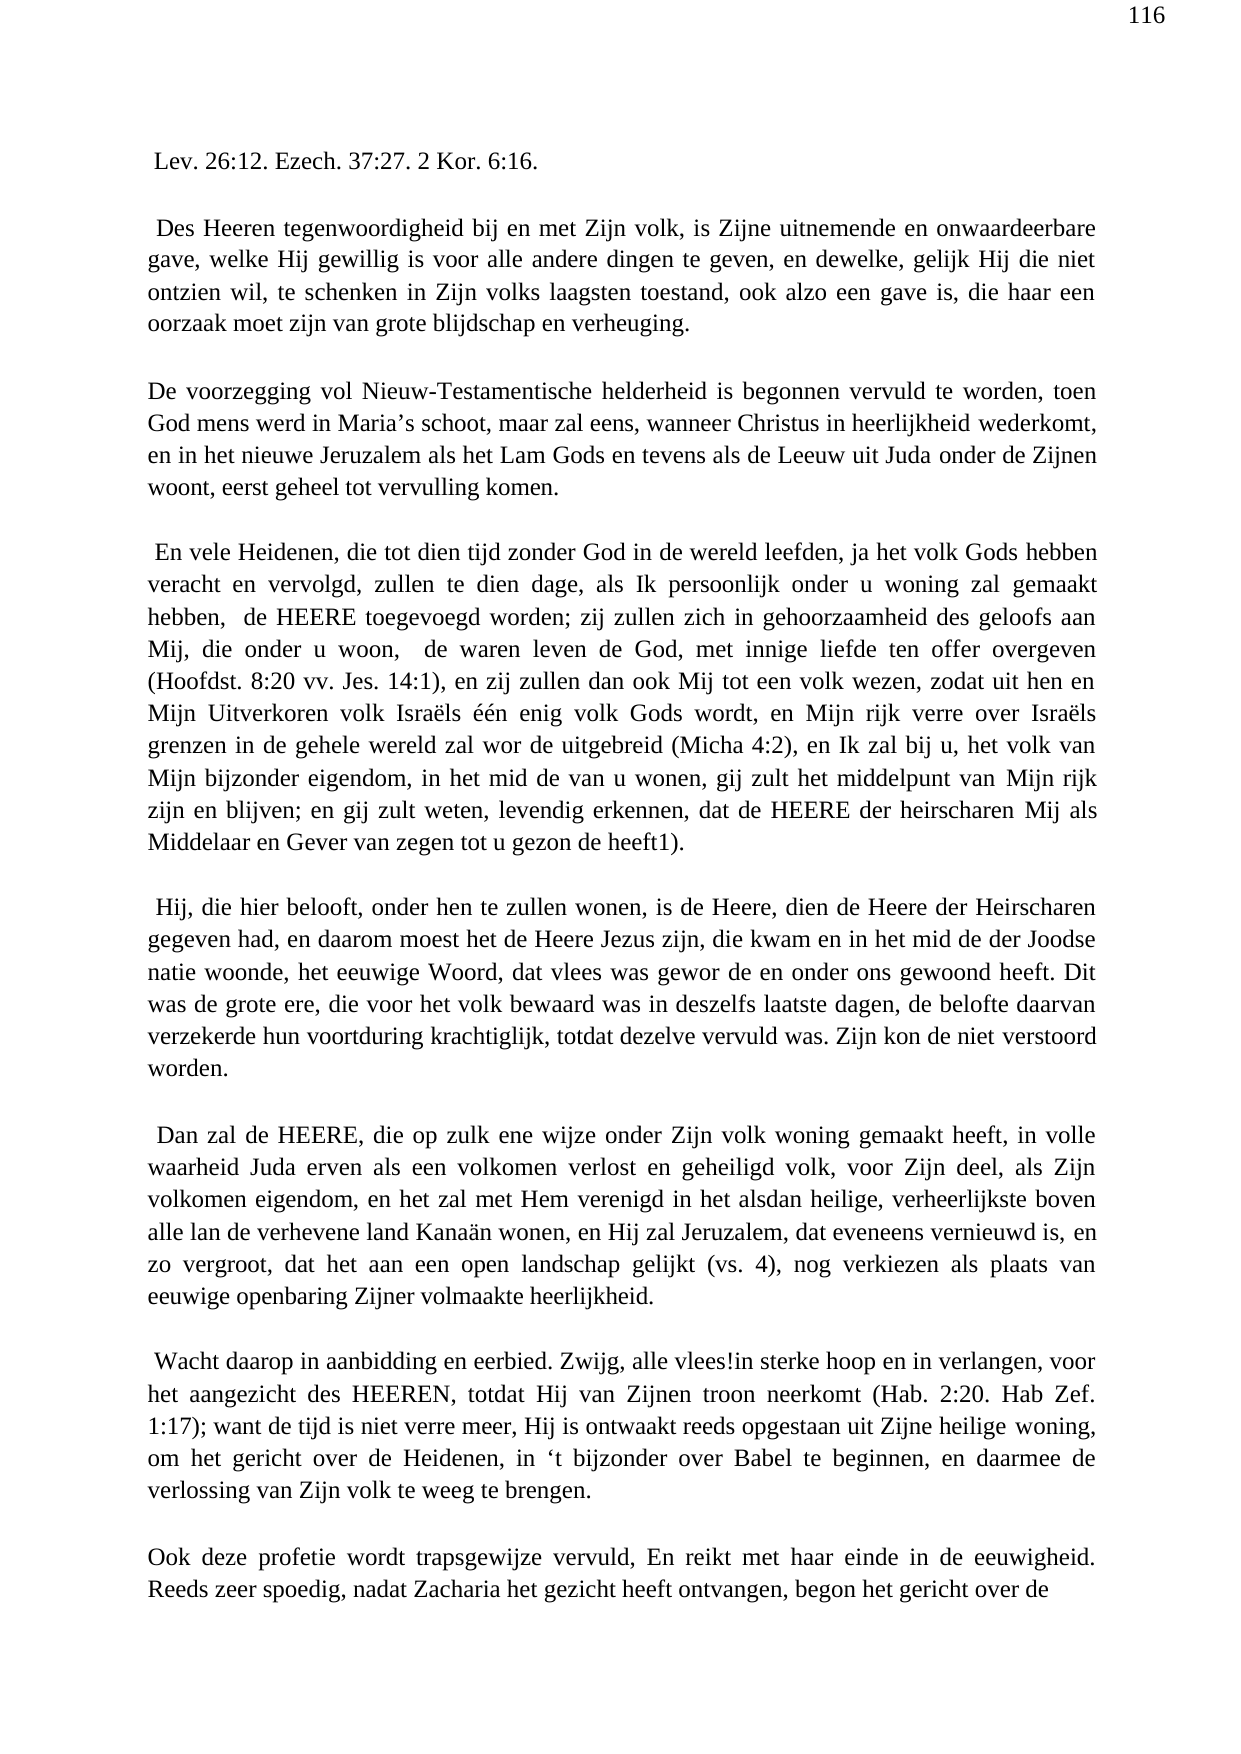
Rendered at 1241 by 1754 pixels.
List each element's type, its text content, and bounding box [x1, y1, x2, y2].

text Ook deze profetie wordt trapsgewijze vervuld, En reikt met haar einde in de eeuwigheid. Reeds zeer spoedig, nadat Zacharia het gezicht heeft ontvangen, begon het gericht over de [147, 1541, 1096, 1603]
text Wacht daarop in aanbidding en eerbied. Zwijg, alle vlees!in sterke hoop en in verlangen, voor het aangezicht des HEEREN, totdat Hij van Zijnen troon neerkomt (Hab. 2:20. Hab Zef. 1:17); want de tijd is niet verre meer, Hij is ontwaakt reeds opgestaan uit Zijne heilige woning, om het gericht over de Heidenen, in ‘t bijzonder over Babel te beginnen, en daarmee de verlossing van Zijn volk te weeg te brengen. [147, 1344, 1096, 1505]
text Des Heeren tegenwoordigheid bij en met Zijn volk, is Zijne uitnemende en onwaardeerbare gave, welke Hij gewillig is voor alle andere dingen te geven, en dewelke, gelijk Hij die niet ontzien wil, te schenken in Zijn volks laagsten toestand, ook alzo een gave is, die haar een oorzaak moet zijn van grote blijdschap en verheuging. [147, 210, 1097, 338]
text Lev. 26:12. Ezech. 37:27. 2 Kor. 6:16. [147, 148, 1168, 175]
text En vele Heidenen, die tot dien tijd zonder God in de wereld leefden, ja het volk Gods hebben veracht en vervolgd, zullen te dien dage, als Ik persoonlijk onder u woning zal gemaakt hebben, de HEERE toegevoegd worden; zij zullen zich in gehoorzaamheid des geloofs aan Mij, die onder u woon, de waren leven de God, met innige liefde ten offer overgeven (Hoofdst. 8:20 vv. Jes. 14:1), en zij zullen dan ook Mij tot een volk wezen, zodat uit hen en Mijn Uitverkoren volk Israëls één enig volk Gods wordt, en Mijn rijk verre over Israëls grenzen in de gehele wereld zal wor de uitgebreid (Micha 4:2), en Ik zal bij u, het volk van Mijn bijzonder eigendom, in het mid de van u wonen, gij zult het middelpunt van Mijn rijk zijn en blijven; en gij zult weten, levendig erkennen, dat de HEERE der heirscharen Mij als Middelaar en Gever van zegen tot u gezon de heeft1). [147, 535, 1097, 857]
text De voorzegging vol Nieuw-Testamentische helderheid is begonnen vervuld te worden, toen God mens werd in Maria’s schoot, maar zal eens, wanneer Christus in heerlijkheid wederkomt, en in het nieuwe Jeruzalem als het Lam Gods en tevens als de Leeuw uit Juda onder de Zijnen woont, eerst geheel tot vervulling komen. [147, 374, 1097, 502]
text Dan zal de HEERE, die op zulk ene wijze onder Zijn volk woning gemaakt heeft, in volle waarheid Juda erven als een volkomen verlost en geheiligd volk, voor Zijn deel, als Zijn volkomen eigendom, en het zal met Hem verenigd in het alsdan heilige, verheerlijkste boven alle lan de verhevene land Kanaän wonen, en Hij zal Jeruzalem, dat eveneens vernieuwd is, en zo vergroot, dat het aan een open landschap gelijkt (vs. 4), nog verkiezen als plaats van eeuwige openbaring Zijner volmaakte heerlijkheid. [147, 1118, 1097, 1311]
text Hij, die hier belooft, onder hen te zullen wonen, is de Heere, dien de Heere der Heirscharen gegeven had, en daarom moest het de Heere Jezus zijn, die kwam en in het mid de der Joodse natie woonde, het eeuwige Woord, dat vlees was gewor de en onder ons gewoond heeft. Dit was de grote ere, die voor het volk bewaard was in deszelfs laatste dagen, de belofte daarvan verzekerde hun voortduring krachtiglijk, totdat dezelve vervuld was. Zijn kon de niet verstoord worden. [147, 890, 1097, 1083]
